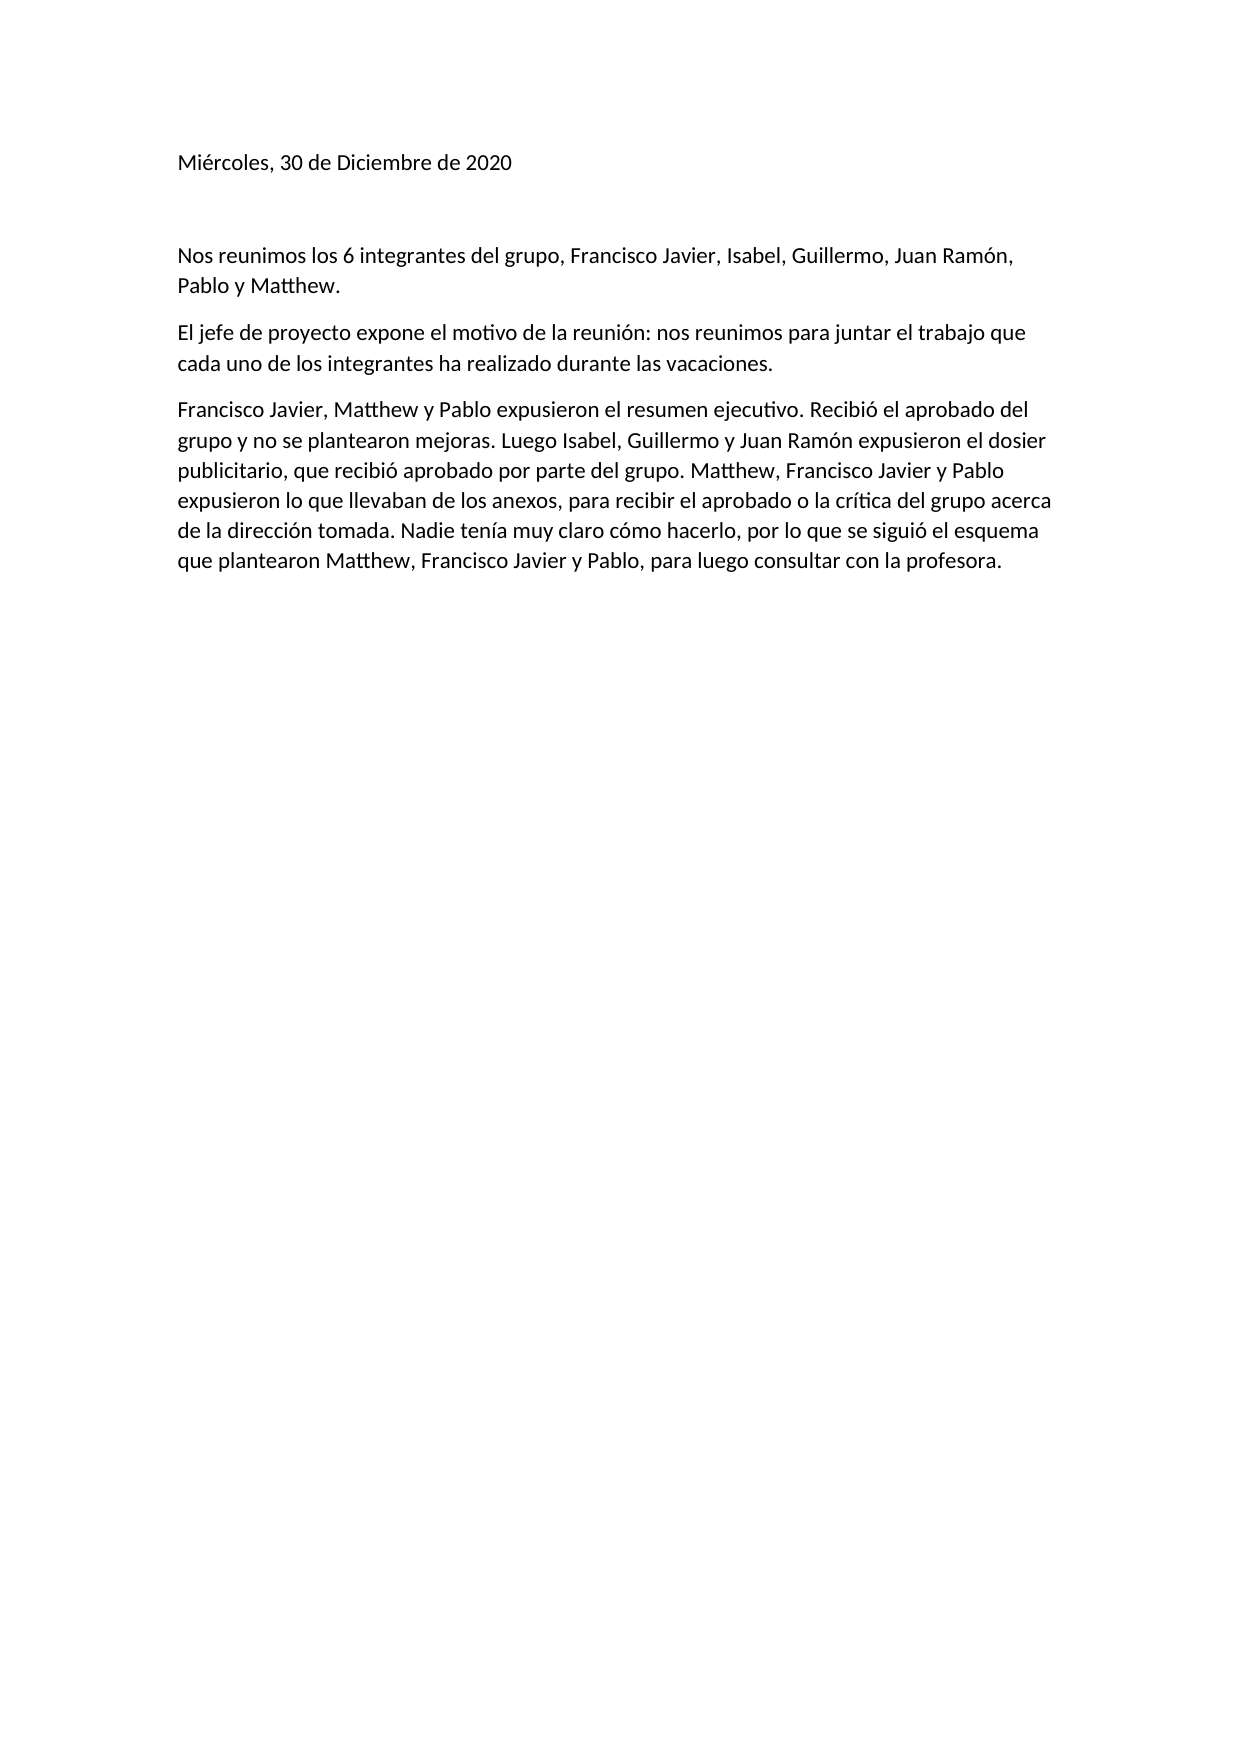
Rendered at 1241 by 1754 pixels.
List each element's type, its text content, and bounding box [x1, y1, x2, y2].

text Miércoles, 30 de Diciembre de 2020 [177, 148, 1063, 176]
text Francisco Javier, Matthew y Pablo expusieron el resumen ejecutivo. Recibió el aprobado del grupo y no se plantearon mejoras. Luego Isabel, Guillermo y Juan Ramón expusieron el dosier publicitario, que recibió aprobado por parte del grupo. Matthew, Francisco Javier y Pablo expusieron lo que llevaban de los anexos, para recibir el aprobado o la crítica del grupo acerca de la dirección tomada. Nadie tenía muy claro cómo hacerlo, por lo que se siguió el esquema que plantearon Matthew, Francisco Javier y Pablo, para luego consultar con la profesora. [177, 396, 1063, 574]
text Nos reunimos los 6 integrantes del grupo, Francisco Javier, Isabel, Guillermo, Juan Ramón, Pablo y Matthew. [177, 241, 1063, 299]
text El jefe de proyecto expone el motivo de la reunión: nos reunimos para juntar el trabajo que cada uno de los integrantes ha realizado durante las vacaciones. [177, 318, 1063, 377]
